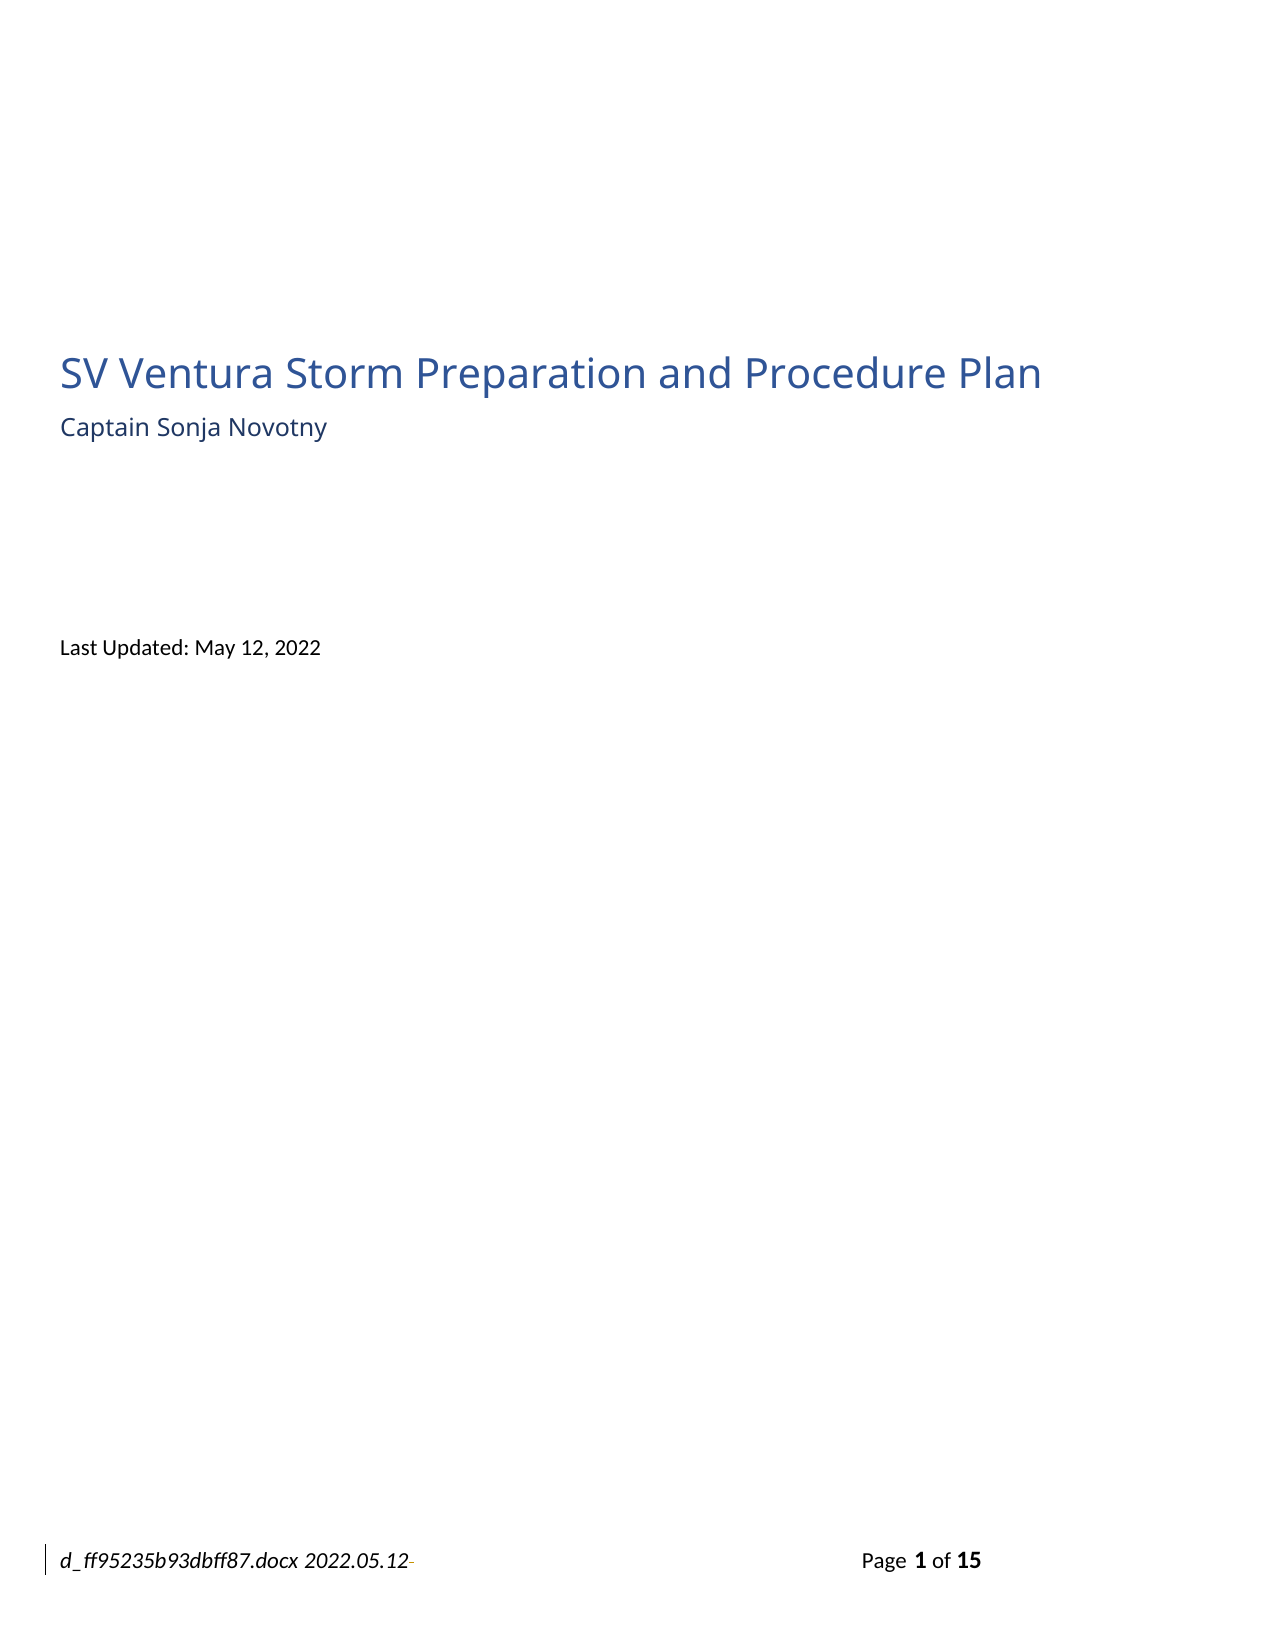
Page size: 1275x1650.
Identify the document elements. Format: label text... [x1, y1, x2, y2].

subtitle SV Ventura Storm Preparation and Procedure Plan [60, 344, 1215, 401]
subtitle Captain Sonja Novotny [60, 409, 1215, 443]
text Last Updated: May 12, 2022 [60, 633, 1215, 661]
